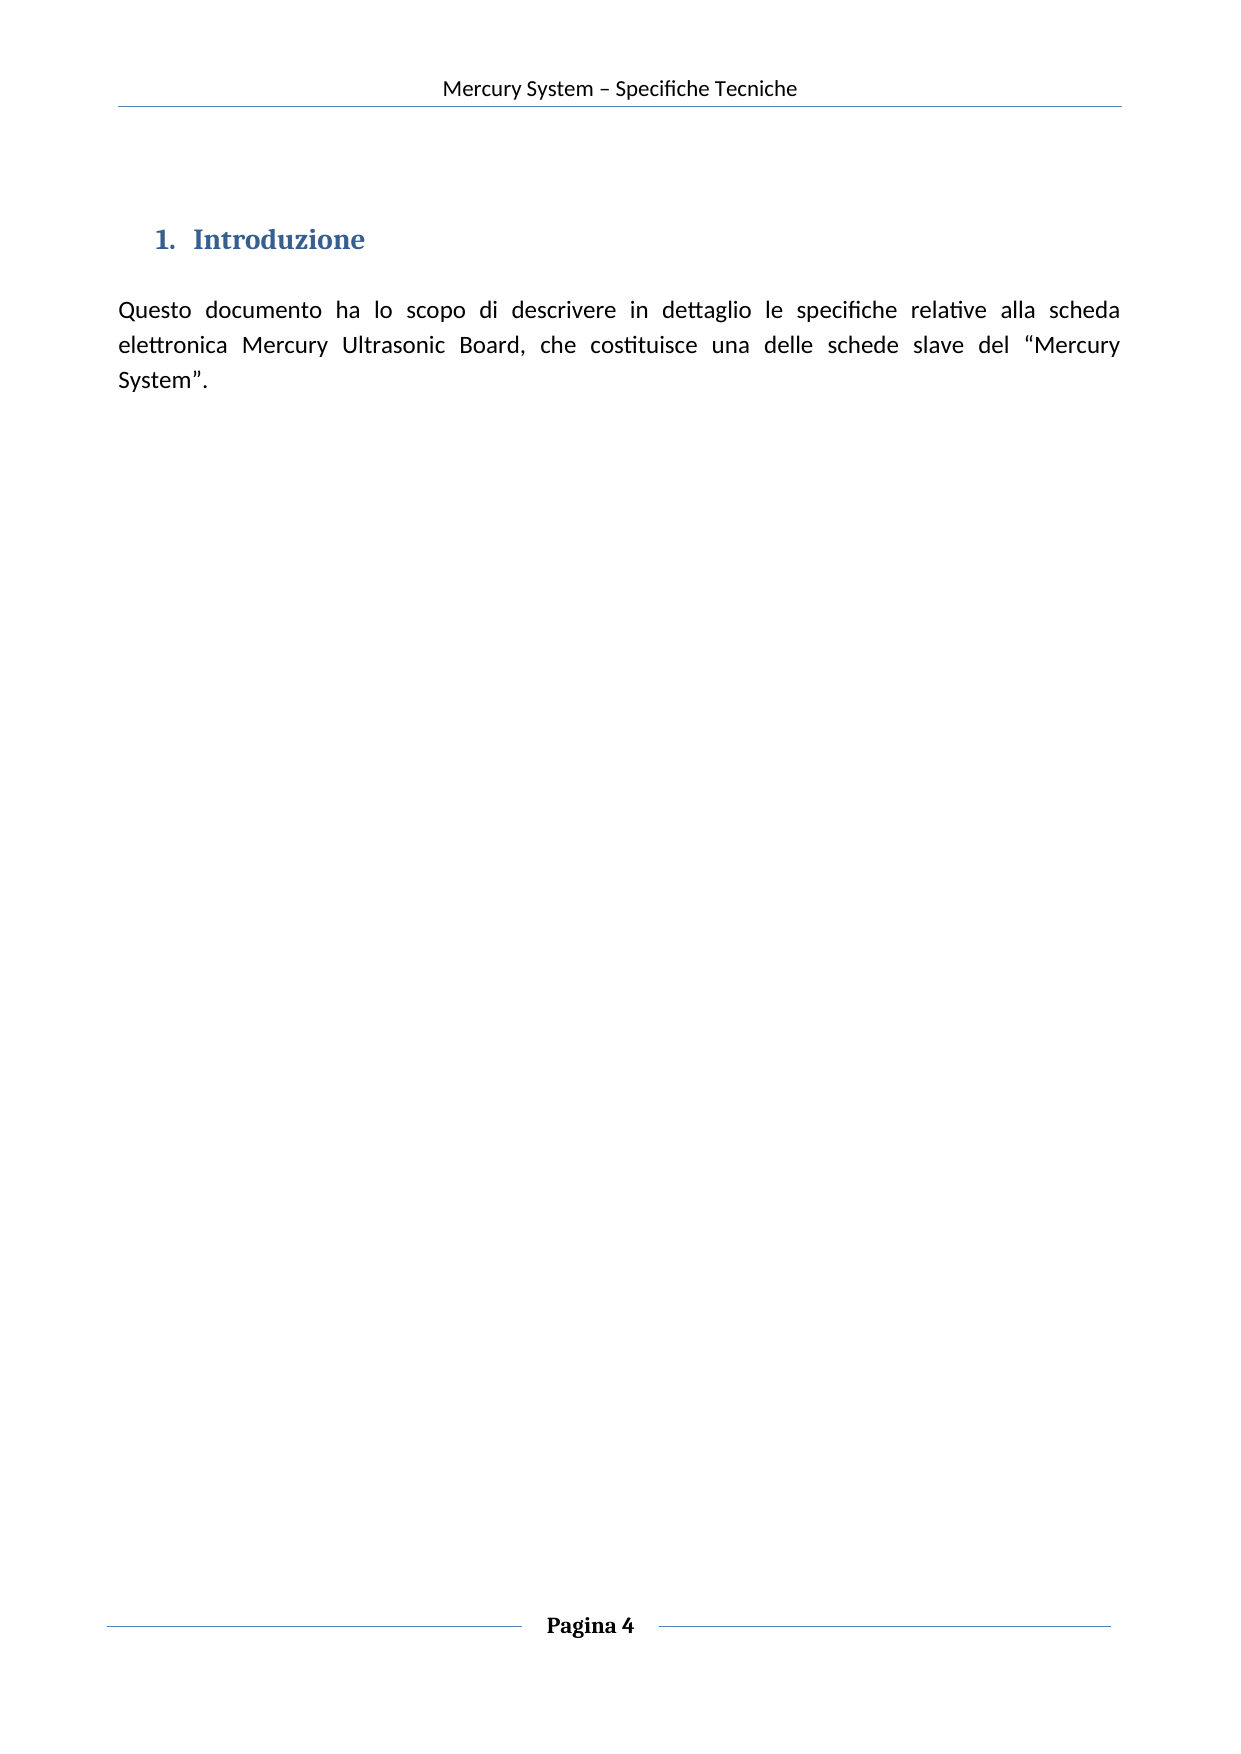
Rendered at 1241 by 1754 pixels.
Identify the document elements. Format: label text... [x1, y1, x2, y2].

text Questo documento ha lo scopo di descrivere in dettaglio le specifiche relative alla scheda elettronica Mercury Ultrasonic Board, che costituisce una delle schede slave del “Mercury System”. [118, 294, 1122, 394]
subtitle Introduzione [156, 223, 1122, 257]
